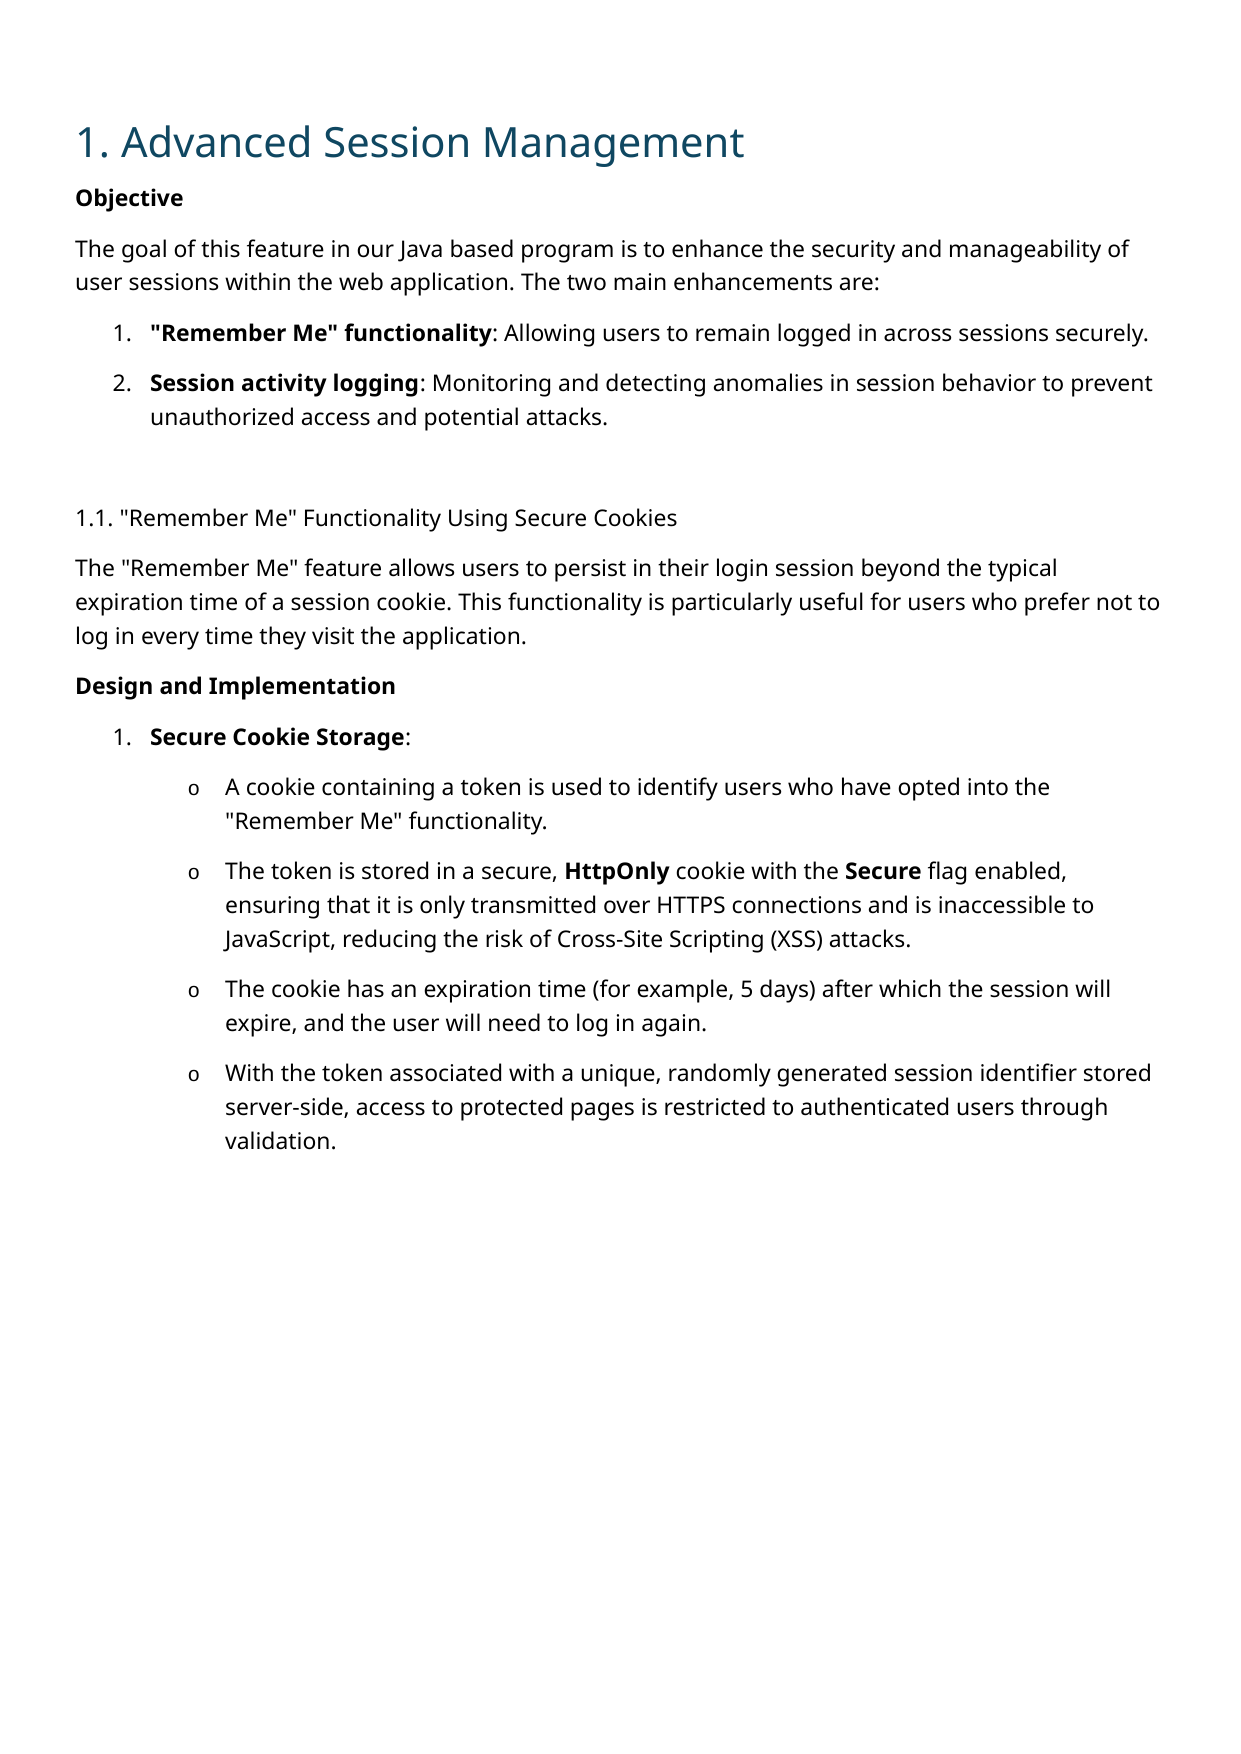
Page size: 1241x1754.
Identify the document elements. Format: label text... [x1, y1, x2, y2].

list "Remember Me" functionality: Allowing users to remain logged in across sessions securely. [112, 317, 1165, 348]
text 1.1. "Remember Me" Functionality Using Secure Cookies [75, 502, 1165, 533]
list With the token associated with a unique, randomly generated session identifier stored server-side, access to protected pages is restricted to authenticated users through validation. [187, 1057, 1165, 1156]
list Secure Cookie Storage: [112, 720, 1165, 752]
text The "Remember Me" feature allows users to persist in their login session beyond the typical expiration time of a session cookie. This functionality is particularly useful for users who prefer not to log in every time they visit the application. [75, 552, 1165, 651]
list Session activity logging: Monitoring and detecting anomalies in session behavior to prevent unauthorized access and potential attacks. [112, 367, 1165, 432]
subtitle 1. Advanced Session Management [75, 112, 1165, 169]
text Objective [75, 182, 1165, 213]
list The token is stored in a secure, HttpOnly cookie with the Secure flag enabled, ensuring that it is only transmitted over HTTPS connections and is inaccessible to JavaScript, reducing the risk of Cross-Site Scripting (XSS) attacks. [187, 855, 1165, 954]
list The cookie has an expiration time (for example, 5 days) after which the session will expire, and the user will need to log in again. [187, 973, 1165, 1038]
text The goal of this feature in our Java based program is to enhance the security and manageability of user sessions within the web application. The two main enhancements are: [75, 232, 1165, 297]
text Design and Implementation [75, 670, 1165, 701]
list A cookie containing a token is used to identify users who have opted into the "Remember Me" functionality. [187, 771, 1165, 836]
